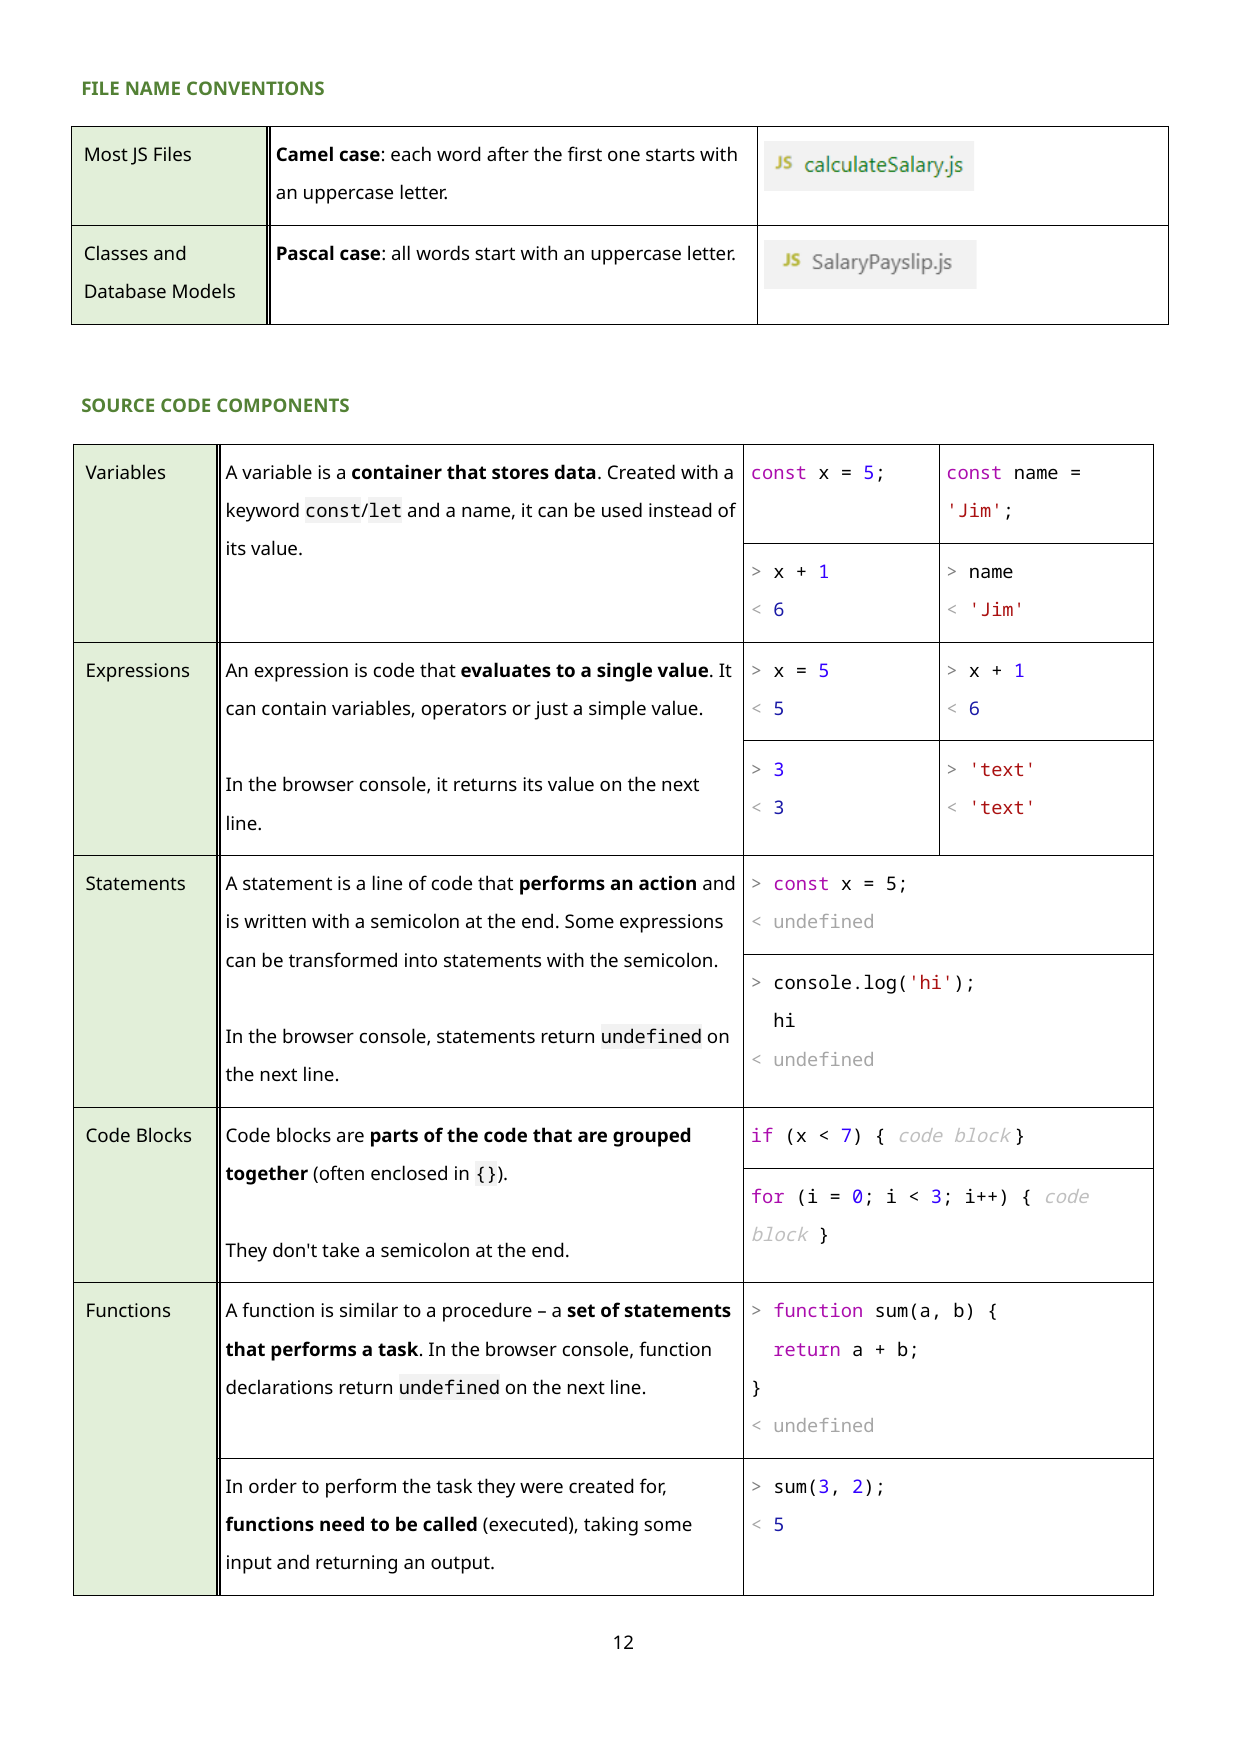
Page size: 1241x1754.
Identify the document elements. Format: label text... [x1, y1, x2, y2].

table_cell > x + 1 < 6 [940, 643, 1153, 740]
table_cell for (i = 0; i < 3; i++) { code block } [744, 1169, 1153, 1282]
table_cell [758, 226, 1168, 324]
subtitle FILE NAME CONVENTIONS [81, 75, 1165, 101]
table_cell Classes and Database Models [72, 226, 266, 324]
table_cell > name < 'Jim' [940, 544, 1153, 641]
table_header Variables [74, 445, 216, 641]
table_cell An expression is code that evaluates to a single value. It can contain variables, operators or just a simple value. In the browser console, it returns its value on the next line. [221, 643, 743, 855]
table_header const name = 'Jim'; [940, 445, 1153, 542]
table_header const x = 5; [744, 445, 939, 542]
table_header Most JS Files [72, 127, 266, 225]
table_cell > x + 1 < 6 [744, 544, 939, 641]
picture [764, 141, 975, 191]
table_cell A statement is a line of code that performs an action and is written with a semicolon at the end. Some expressions can be transformed into statements with the semicolon. In the browser console, statements return undefined on the next line. [221, 856, 743, 1107]
table_header A variable is a container that stores data. Created with a keyword const/let and a name, it can be used instead of its value. [221, 445, 743, 641]
table_cell Functions [74, 1283, 216, 1595]
table_cell > 3 < 3 [744, 741, 939, 855]
table_cell Statements [74, 856, 216, 1107]
table_cell Code blocks are parts of the code that are grouped together (often enclosed in {}). They don't take a semicolon at the end. [221, 1108, 743, 1282]
subtitle SOURCE CODE COMPONENTS [81, 393, 1165, 418]
table_cell > x = 5 < 5 [744, 643, 939, 740]
table_header Camel case: each word after the first one starts with an uppercase letter. [271, 127, 757, 225]
table_header [758, 127, 1168, 225]
table_cell A function is similar to a procedure – a set of statements that performs a task. In the browser console, function declarations return undefined on the next line. [221, 1283, 743, 1458]
picture [764, 240, 977, 289]
table_cell Code Blocks [74, 1108, 216, 1282]
table_cell > const x = 5; < undefined [744, 856, 1153, 954]
table_cell if (x < 7) { code block } [744, 1108, 1153, 1168]
table_cell Pascal case: all words start with an uppercase letter. [271, 226, 757, 324]
table_cell > sum(3, 2); < 5 [744, 1459, 1153, 1595]
table_cell > console.log('hi'); hi < undefined [744, 955, 1153, 1107]
table_cell In order to perform the task they were created for, functions need to be called (executed), taking some input and returning an output. [221, 1459, 743, 1595]
table_cell Expressions [74, 643, 216, 855]
table_cell > 'text' < 'text' [940, 741, 1153, 855]
table_cell > function sum(a, b) { return a + b; } < undefined [744, 1283, 1153, 1458]
